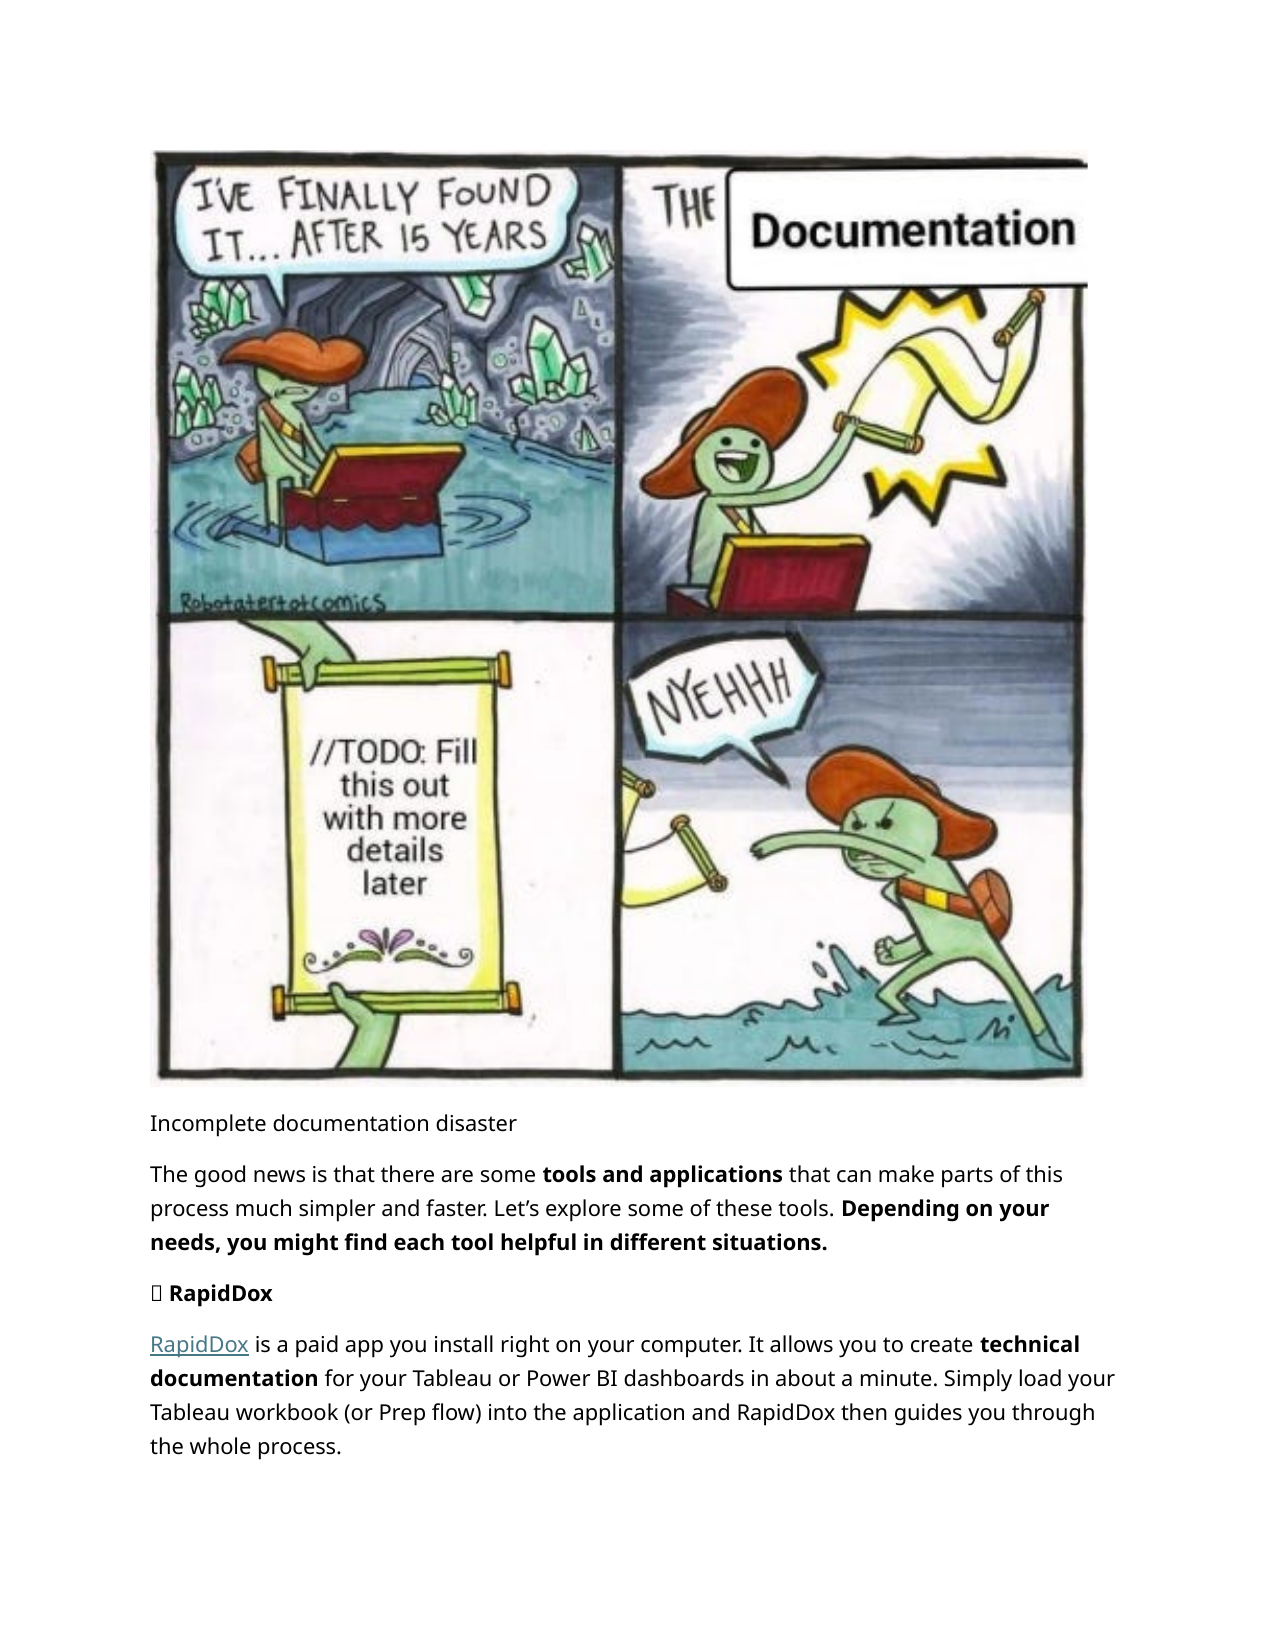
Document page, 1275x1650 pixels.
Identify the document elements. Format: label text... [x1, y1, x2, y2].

text The good news is that there are some tools and applications that can make parts of this process much simpler and faster. Let’s explore some of these tools. Depending on your needs, you might find each tool helpful in different situations. [150, 1159, 1125, 1257]
picture [150, 150, 1088, 1087]
text RapidDox is a paid app you install right on your computer. It allows you to create technical documentation for your Tableau or Power BI dashboards in about a minute. Simply load your Tableau workbook (or Prep flow) into the application and RapidDox then guides you through the whole process. [150, 1329, 1125, 1461]
text 🔧 RapidDox [150, 1278, 1125, 1308]
text Incomplete documentation disaster [150, 1108, 1125, 1138]
